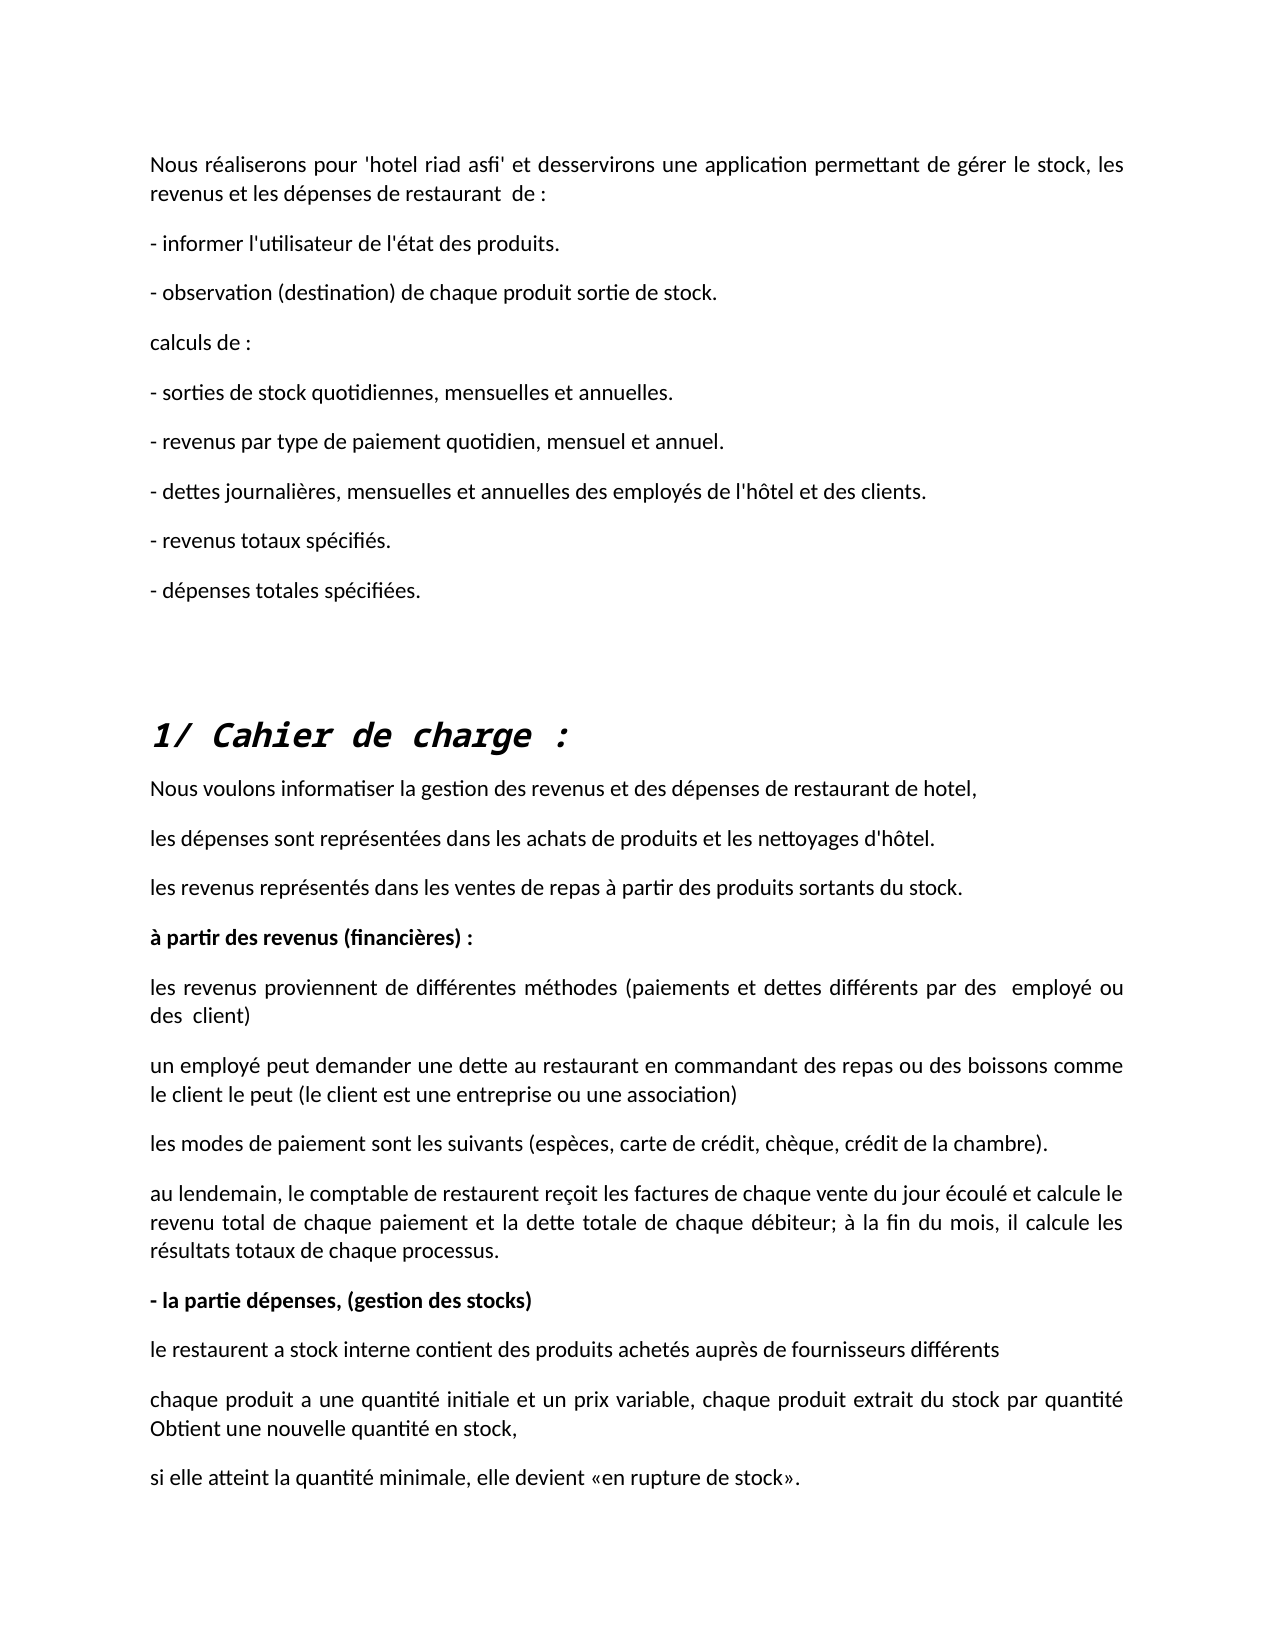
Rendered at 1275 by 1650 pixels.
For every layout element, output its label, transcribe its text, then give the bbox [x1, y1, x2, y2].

text - informer l'utilisateur de l'état des produits. [150, 228, 1125, 257]
text un employé peut demander une dette au restaurant en commandant des repas ou des boissons comme le client le peut (le client est une entreprise ou une association) [150, 1050, 1125, 1108]
text - dettes journalières, mensuelles et annuelles des employés de l'hôtel et des clients. [150, 476, 1125, 505]
text - observation (destination) de chaque produit sortie de stock. [150, 278, 1125, 307]
text Nous réaliserons pour 'hotel riad asfi' et desservirons une application permettant de gérer le stock, les revenus et les dépenses de restaurant de : [150, 150, 1125, 207]
text - revenus totaux spécifiés. [150, 526, 1125, 554]
text les dépenses sont représentées dans les achats de produits et les nettoyages d'hôtel. [150, 823, 1125, 852]
text chaque produit a une quantité initiale et un prix variable, chaque produit extrait du stock par quantité Obtient une nouvelle quantité en stock, [150, 1384, 1125, 1442]
text les revenus représentés dans les ventes de repas à partir des produits sortants du stock. [150, 873, 1125, 902]
text à partir des revenus (financières) : [150, 922, 1125, 951]
text - revenus par type de paiement quotidien, mensuel et annuel. [150, 427, 1125, 455]
text les revenus proviennent de différentes méthodes (paiements et dettes différents par des employé ou des client) [150, 972, 1125, 1029]
text les modes de paiement sont les suivants (espèces, carte de crédit, chèque, crédit de la chambre). [150, 1129, 1125, 1157]
text calculs de : [150, 327, 1125, 356]
text le restaurent a stock interne contient des produits achetés auprès de fournisseurs différents [150, 1335, 1125, 1364]
text Nous voulons informatiser la gestion des revenus et des dépenses de restaurant de hotel, [150, 774, 1125, 802]
text - la partie dépenses, (gestion des stocks) [150, 1285, 1125, 1314]
text - dépenses totales spécifiées. [150, 575, 1125, 604]
text 1/ Cahier de charge : [150, 724, 1125, 753]
text au lendemain, le comptable de restaurent reçoit les factures de chaque vente du jour écoulé et calcule le revenu total de chaque paiement et la dette totale de chaque débiteur; à la fin du mois, il calcule les résultats totaux de chaque processus. [150, 1178, 1125, 1264]
text - sorties de stock quotidiennes, mensuelles et annuelles. [150, 377, 1125, 406]
text si elle atteint la quantité minimale, elle devient «en rupture de stock». [150, 1463, 1125, 1492]
